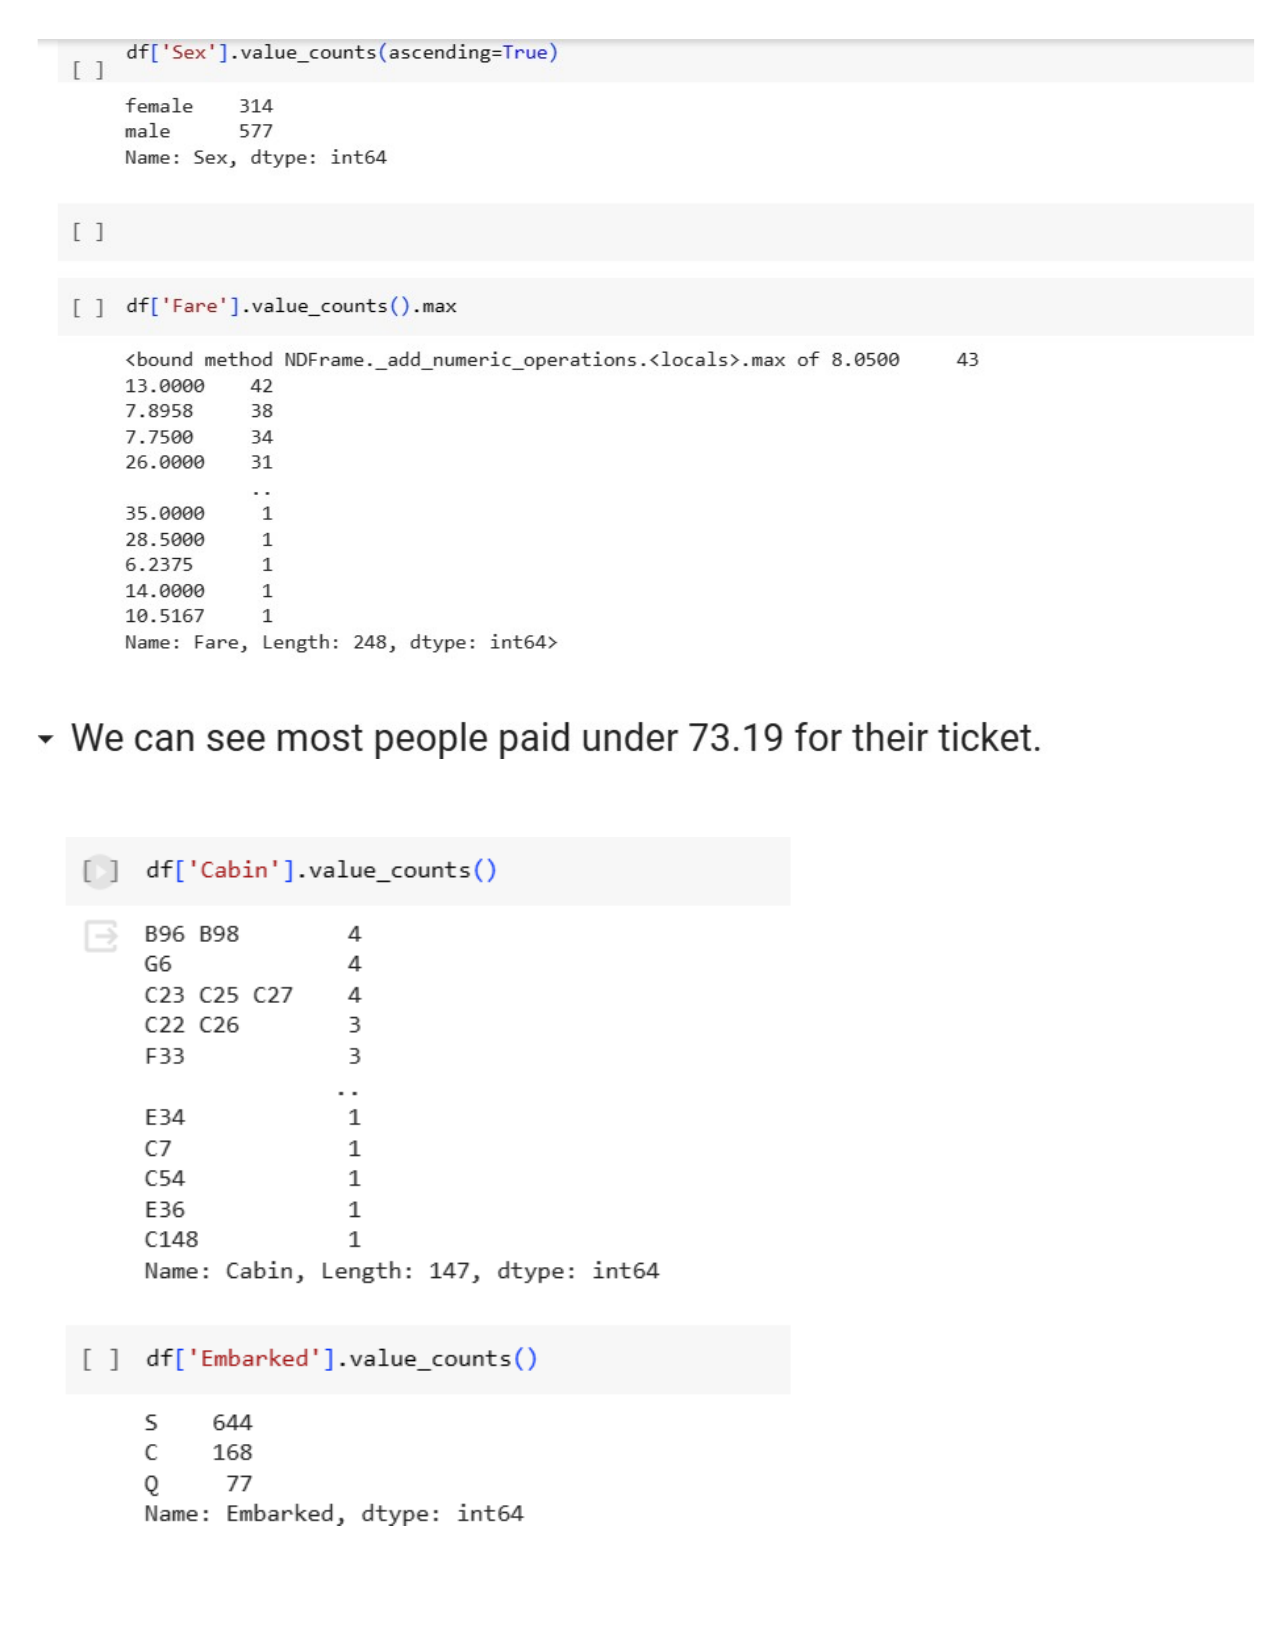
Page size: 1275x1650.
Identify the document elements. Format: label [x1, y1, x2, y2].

picture [65, 837, 791, 1526]
picture [37, 39, 1255, 759]
